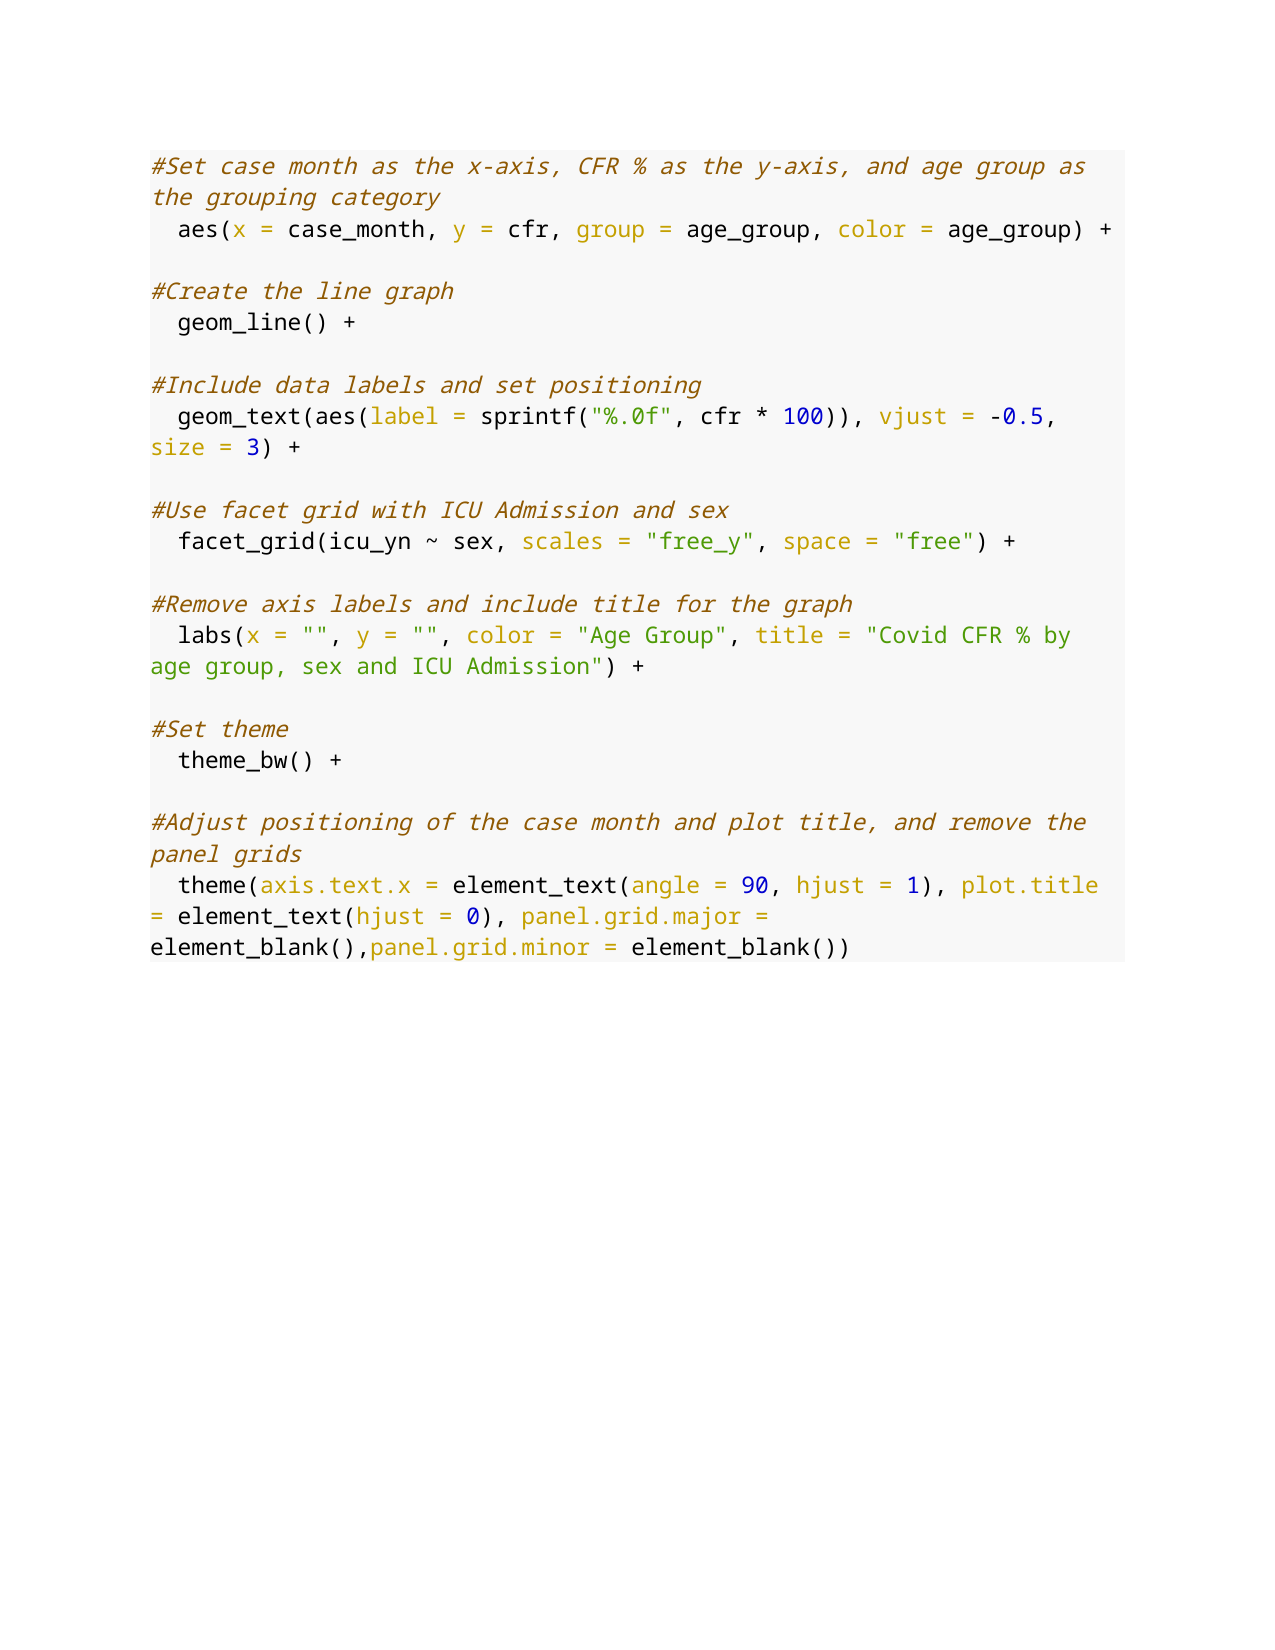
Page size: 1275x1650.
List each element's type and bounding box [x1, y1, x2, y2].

text [150, 150, 1125, 962]
